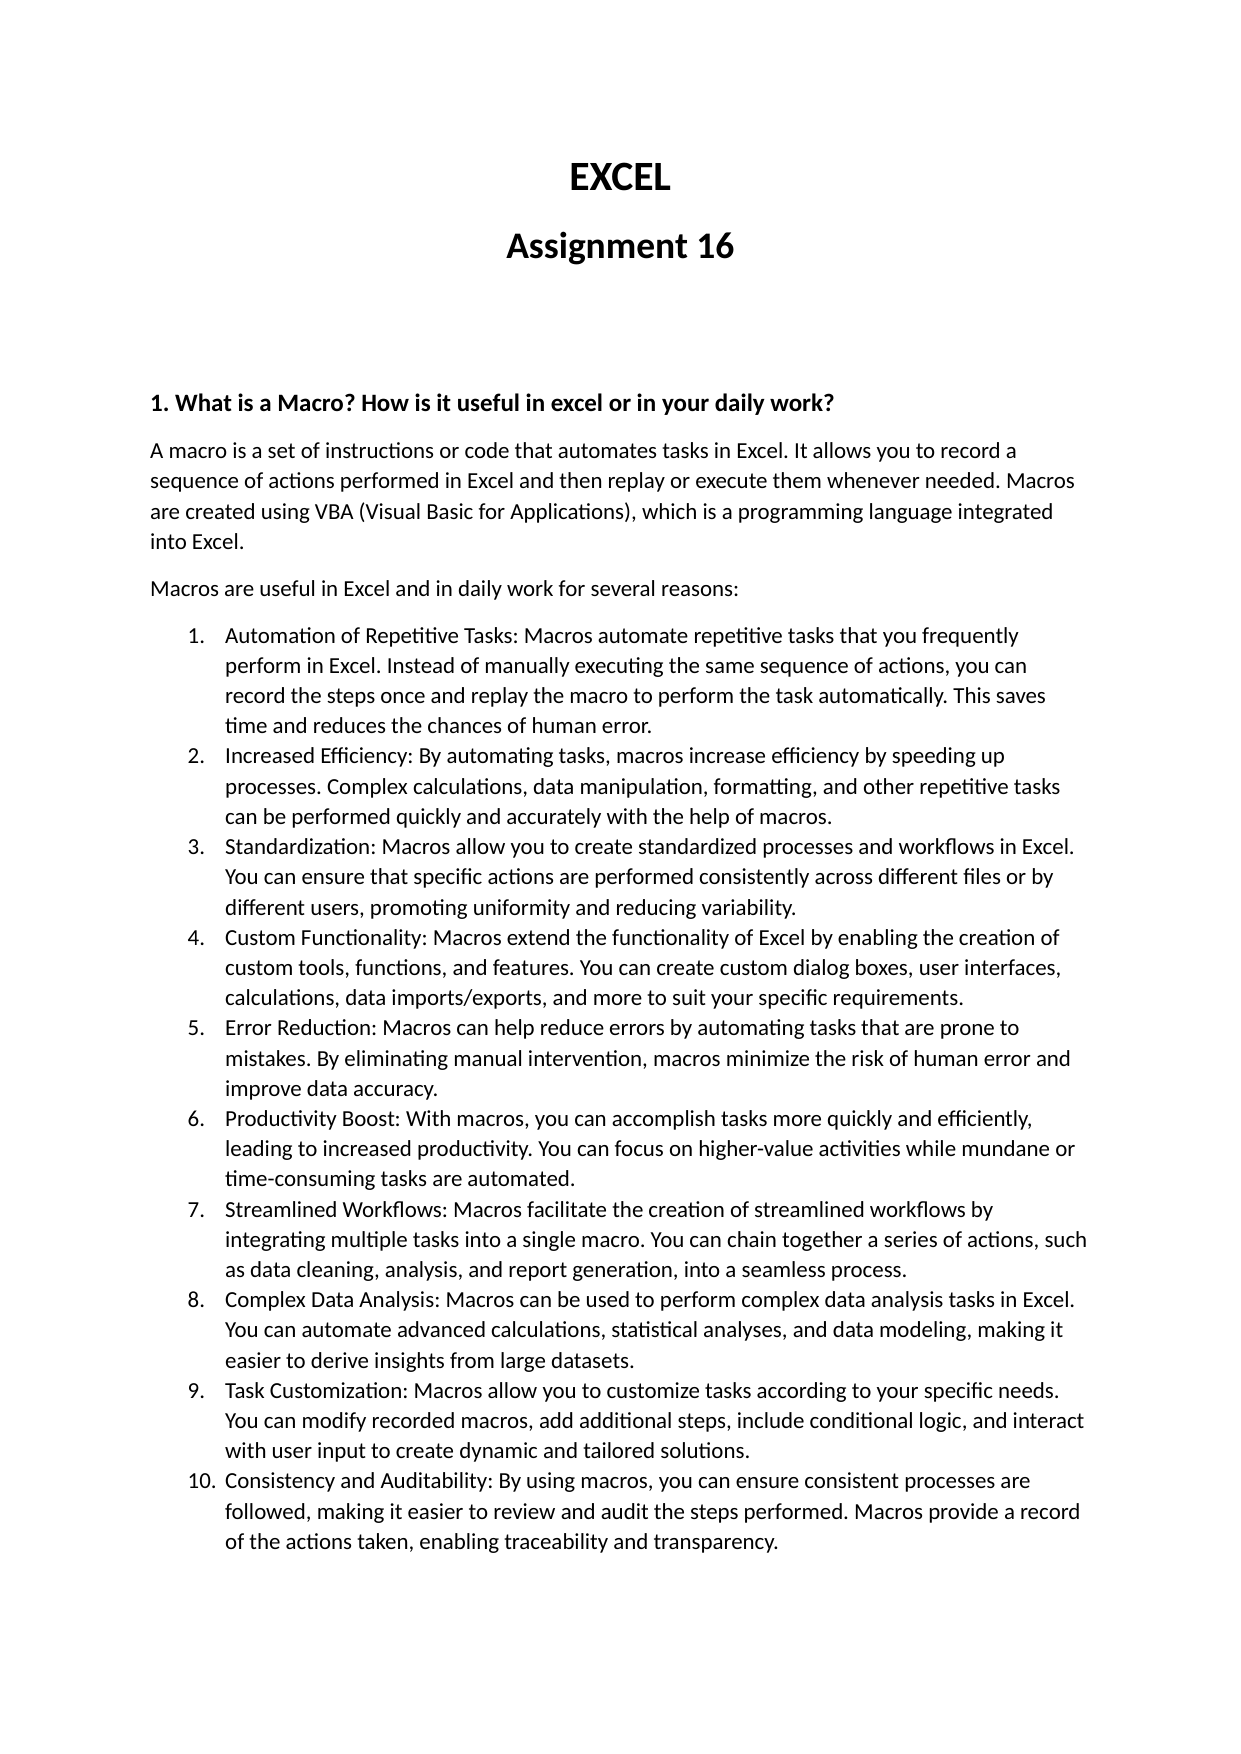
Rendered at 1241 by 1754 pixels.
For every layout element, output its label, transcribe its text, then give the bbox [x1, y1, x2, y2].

list Error Reduction: Macros can help reduce errors by automating tasks that are prone to mistakes. By eliminating manual intervention, macros minimize the risk of human error and improve data accuracy. [187, 1013, 1090, 1102]
list Standardization: Macros allow you to create standardized processes and workflows in Excel. You can ensure that specific actions are performed consistently across different files or by different users, promoting uniformity and reducing variability. [187, 832, 1090, 921]
list Complex Data Analysis: Macros can be used to perform complex data analysis tasks in Excel. You can automate advanced calculations, statistical analyses, and data modeling, making it easier to derive insights from large datasets. [187, 1285, 1090, 1374]
text 1. What is a Macro? How is it useful in excel or in your daily work? [150, 387, 1090, 417]
list Streamlined Workflows: Macros facilitate the creation of streamlined workflows by integrating multiple tasks into a single macro. You can chain together a series of actions, such as data cleaning, analysis, and report generation, into a seamless process. [187, 1195, 1090, 1283]
text Assignment 16 [150, 222, 1090, 267]
list Productivity Boost: With macros, you can accomplish tasks more quickly and efficiently, leading to increased productivity. You can focus on higher-value activities while mundane or time-consuming tasks are automated. [187, 1104, 1090, 1193]
list Automation of Repetitive Tasks: Macros automate repetitive tasks that you frequently perform in Excel. Instead of manually executing the same sequence of actions, you can record the steps once and replay the macro to perform the task automatically. This saves time and reduces the chances of human error. [187, 621, 1090, 739]
text A macro is a set of instructions or code that automates tasks in Excel. It allows you to record a sequence of actions performed in Excel and then replay or execute them whenever needed. Macros are created using VBA (Visual Basic for Applications), which is a programming language integrated into Excel. [150, 436, 1090, 555]
list Increased Efficiency: By automating tasks, macros increase efficiency by speeding up processes. Complex calculations, data manipulation, formatting, and other repetitive tasks can be performed quickly and accurately with the help of macros. [187, 742, 1090, 830]
list Custom Functionality: Macros extend the functionality of Excel by enabling the creation of custom tools, functions, and features. You can create custom dialog boxes, user interfaces, calculations, data imports/exports, and more to suit your specific requirements. [187, 923, 1090, 1011]
list Task Customization: Macros allow you to customize tasks according to your specific needs. You can modify recorded macros, add additional steps, include conditional logic, and interact with user input to create dynamic and tailored solutions. [187, 1376, 1090, 1464]
text EXCEL [150, 150, 1090, 201]
list Consistency and Auditability: By using macros, you can ensure consistent processes are followed, making it easier to review and audit the steps performed. Macros provide a record of the actions taken, enabling traceability and transparency. [187, 1467, 1090, 1555]
text Macros are useful in Excel and in daily work for several reasons: [150, 574, 1090, 602]
